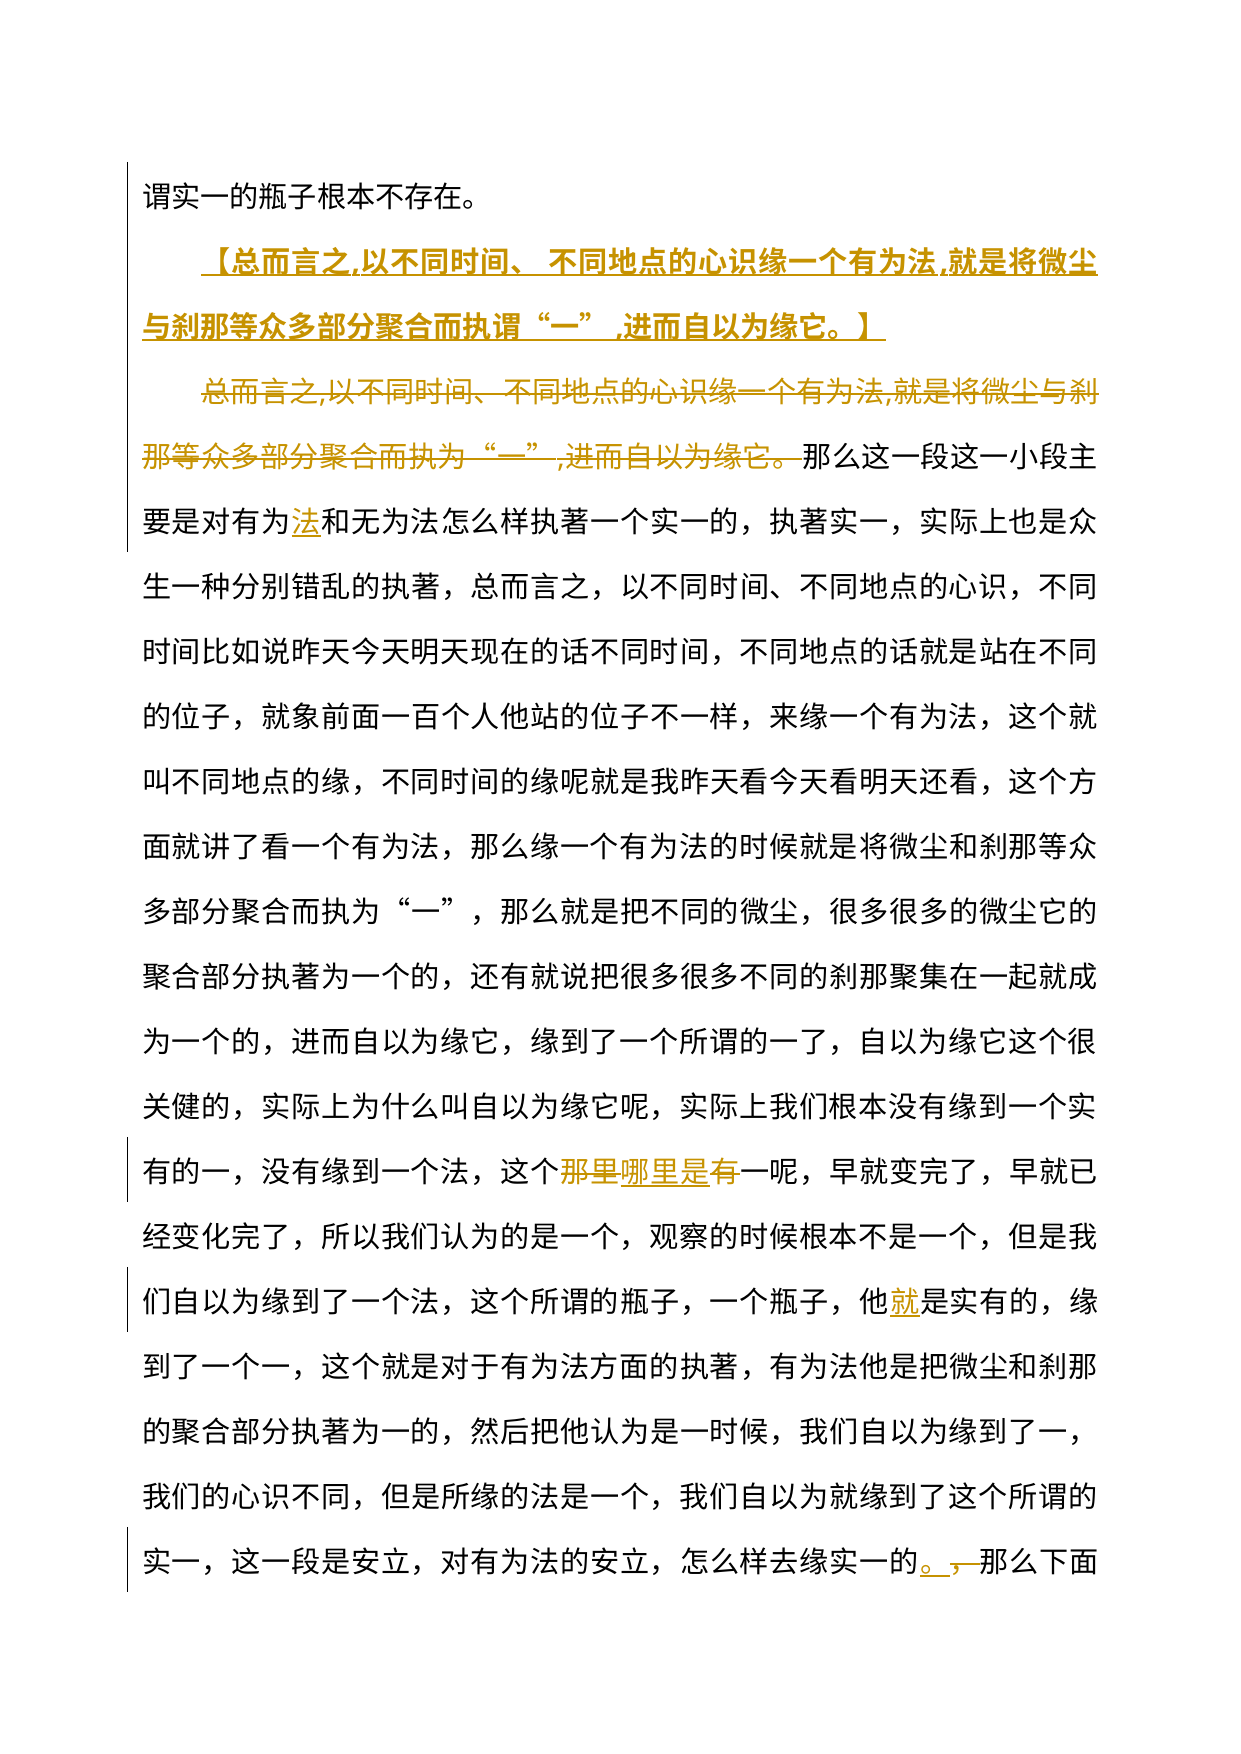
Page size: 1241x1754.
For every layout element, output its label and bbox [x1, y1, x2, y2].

text [142, 357, 1098, 1592]
text [142, 162, 1098, 227]
